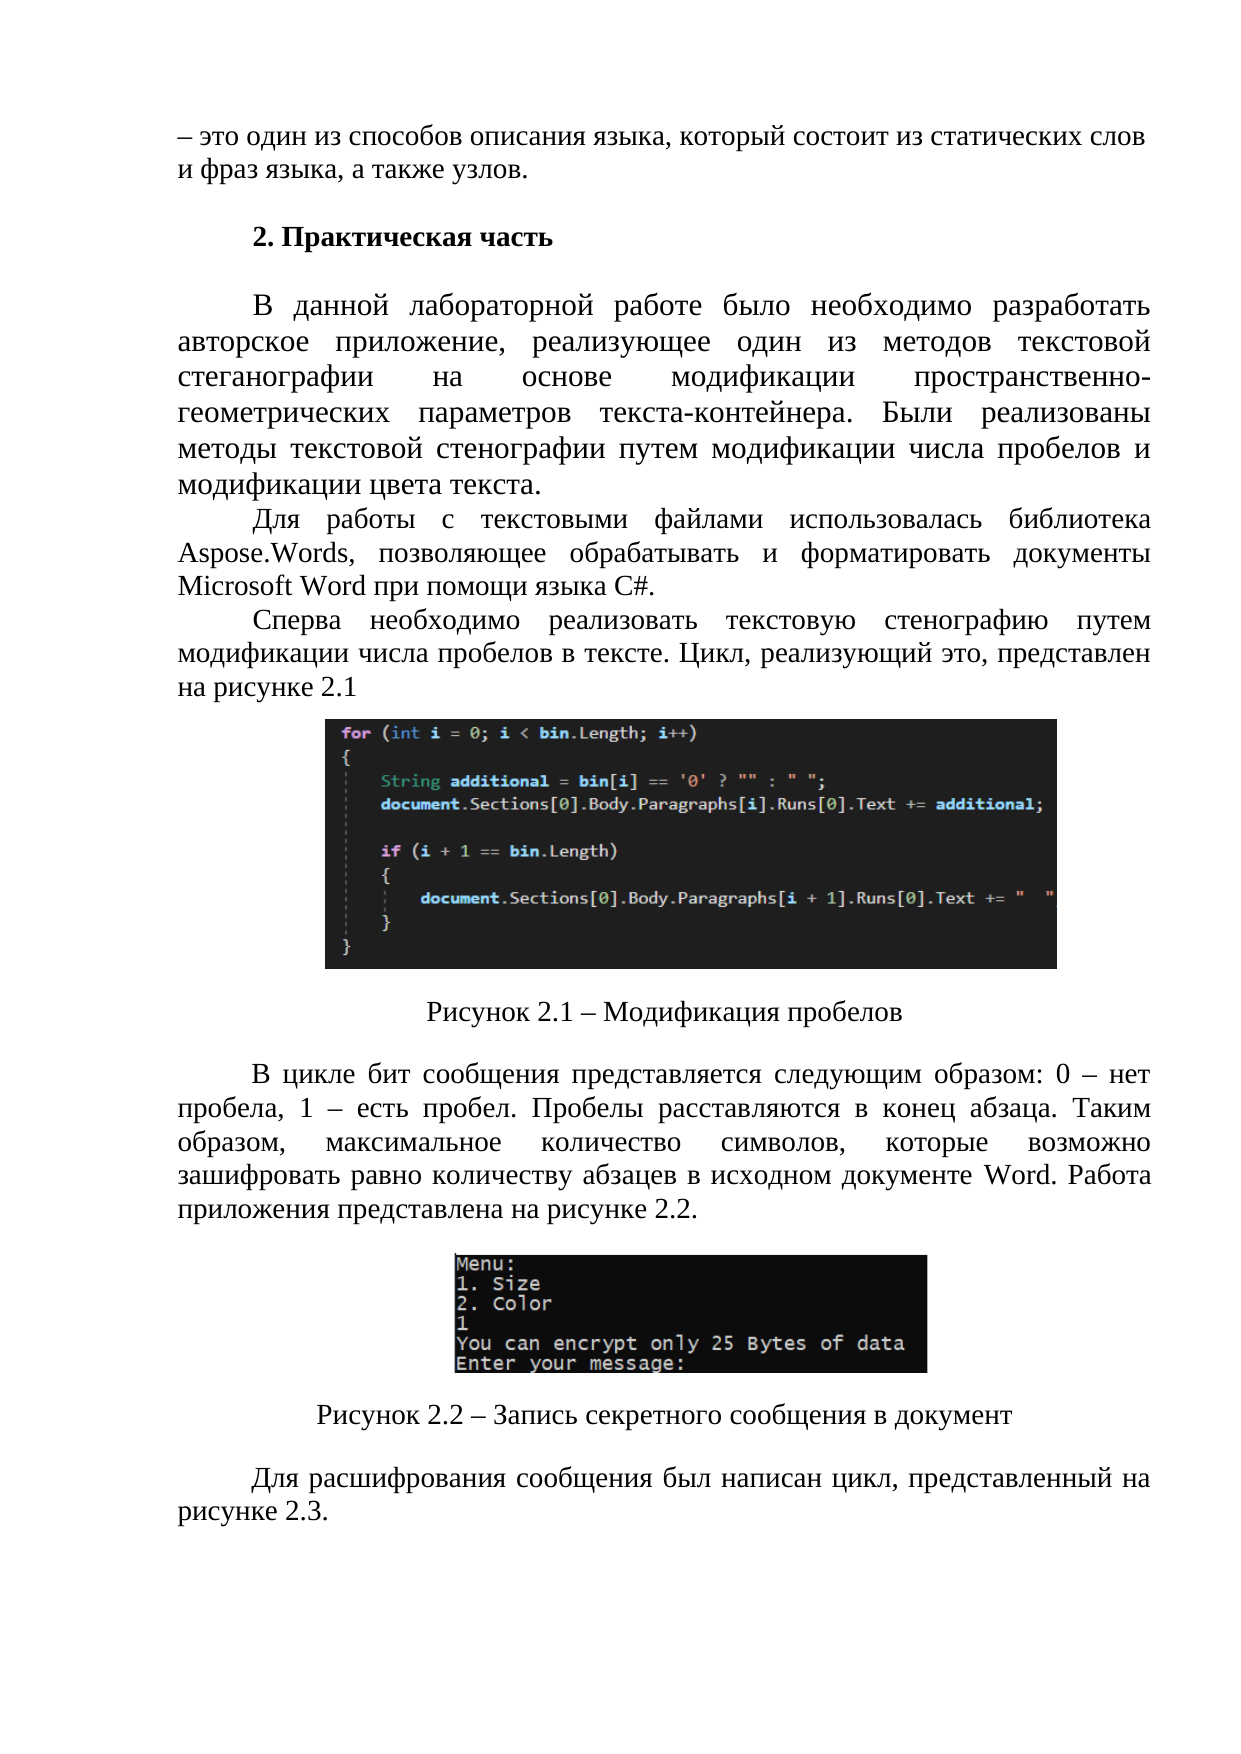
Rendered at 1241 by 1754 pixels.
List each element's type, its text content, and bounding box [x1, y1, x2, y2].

list Сперва необходимо реализовать текстовую стенографию путем модификации числа пробелов в тексте. Цикл, реализующий это, представлен на рисунке 2.1 [177, 602, 1152, 703]
picture [454, 1253, 928, 1373]
text Для расшифрования сообщения был написан цикл, представленный на рисунке 2.3. [177, 1460, 1152, 1527]
text В цикле бит сообщения представляется следующим образом: 0 – нет пробела, 1 – есть пробел. Пробелы расставляются в конец абзаца. Таким образом, максимальное количество символов, которые возможно зашифровать равно количеству абзацев в исходном документе Word. Работа приложения представлена на рисунке 2.2. [177, 1057, 1152, 1224]
text Рисунок 2.1 – Модификация пробелов [177, 994, 1152, 1027]
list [177, 118, 1152, 185]
list Для работы с текстовыми файлами использовалась библиотека Aspose.Words, позволяющее обрабатывать и форматировать документы Microsoft Word при помощи языка C#. [177, 501, 1152, 602]
text Рисунок 2.2 – Запись секретного сообщения в документ [177, 1397, 1152, 1431]
list Практическая часть [177, 219, 1152, 252]
list В данной лабораторной работе было необходимо разработать авторское приложение, реализующее один из методов текстовой стеганографии на основе модификации пространственно-геометрических параметров текста-контейнера. Были реализованы методы текстовой стенографии путем модификации числа пробелов и модификации цвета текста. [177, 286, 1152, 501]
picture [325, 719, 1057, 969]
